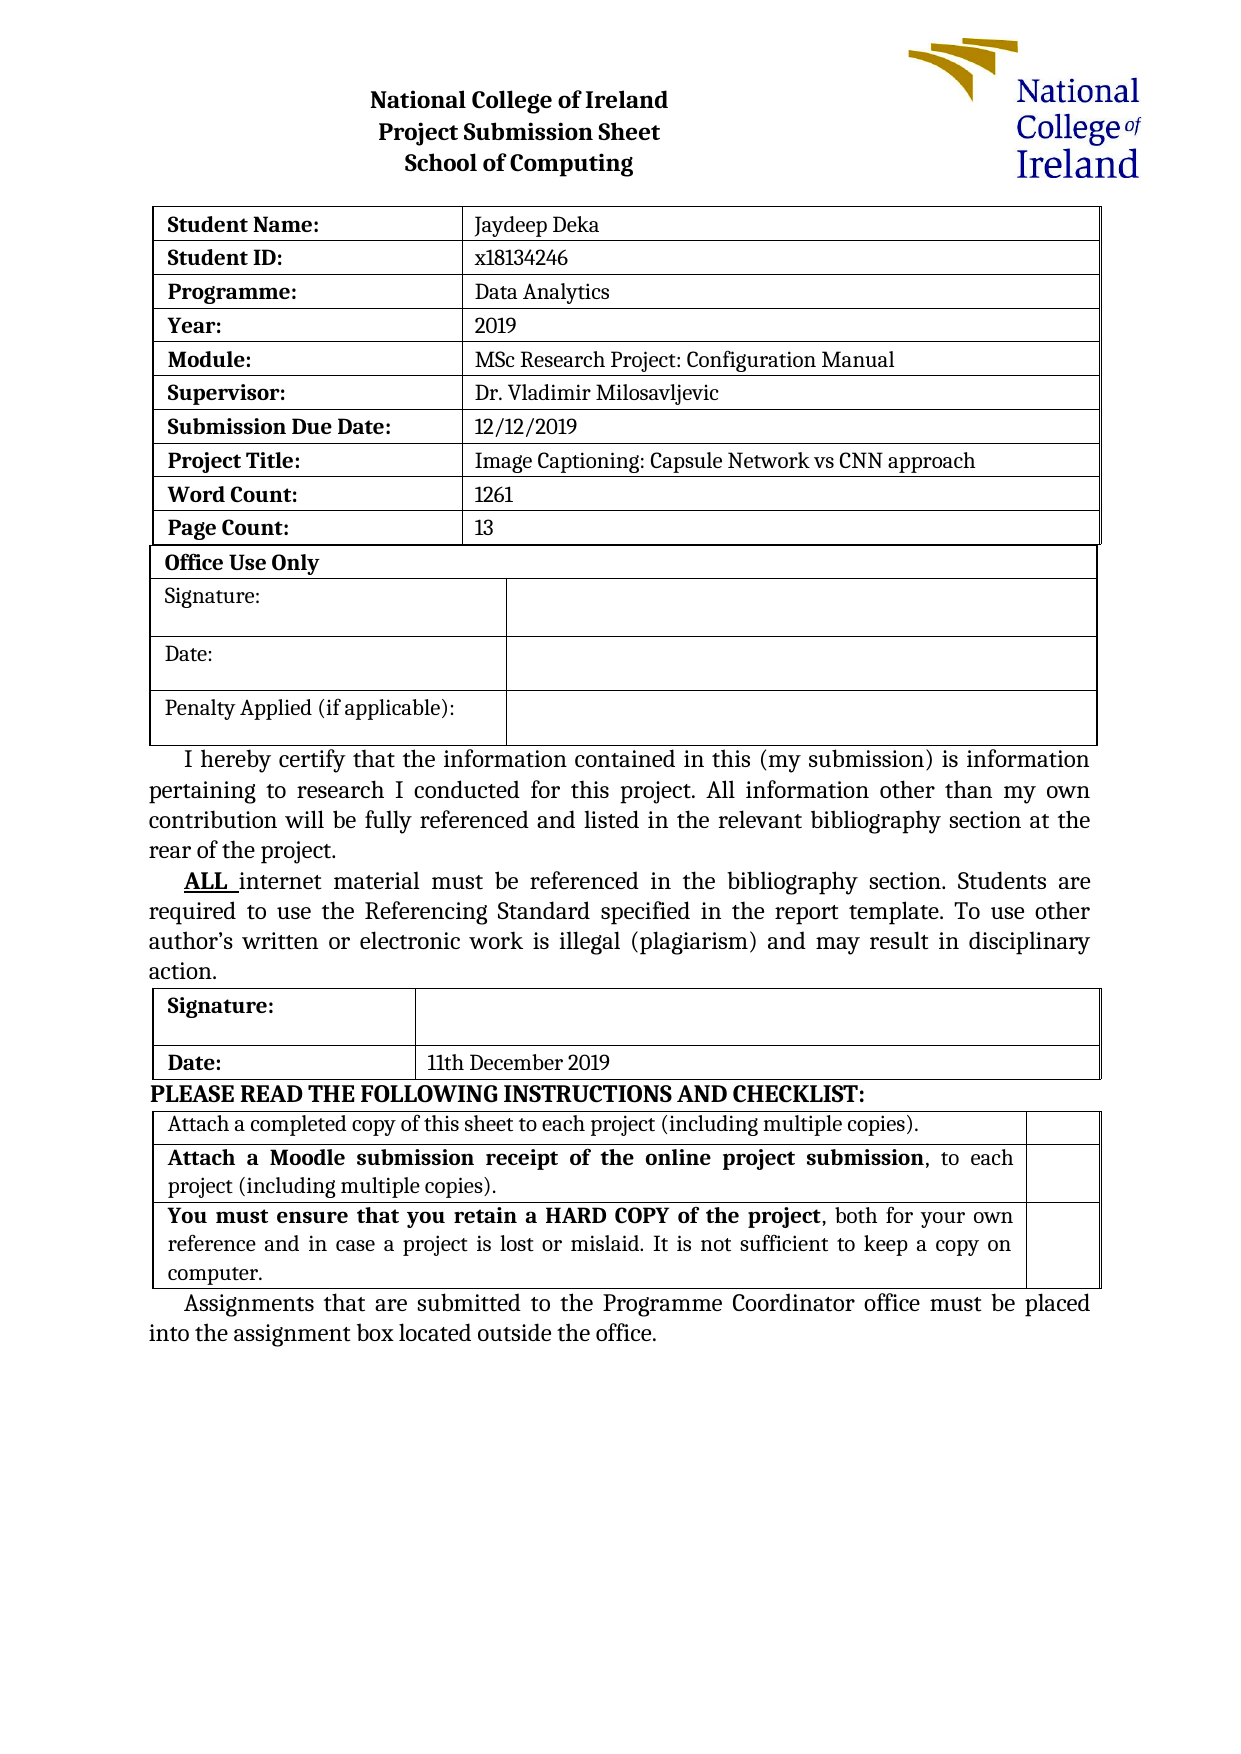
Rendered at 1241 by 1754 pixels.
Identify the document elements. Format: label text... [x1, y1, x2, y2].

table_cell Attach a Moodle submission receipt of the online project submission, to each project (including multiple copies). [154, 1145, 1026, 1202]
table_cell Project Title: [154, 444, 462, 476]
table_header Office Use Only [151, 546, 1096, 578]
table_cell [1027, 1145, 1099, 1202]
table_cell Dr. Vladimir Milosavljevic [463, 376, 1099, 409]
table_cell Submission Due Date: [154, 410, 462, 442]
table_cell [507, 691, 1096, 745]
text Project Submission Sheet [148, 117, 908, 146]
table_cell Programme: [154, 275, 462, 307]
picture [908, 38, 1142, 178]
table_cell Data Analytics [463, 275, 1099, 307]
table_cell You must ensure that you retain a HARD COPY of the project, both for your own reference and in case a project is lost or mislaid. It is not sufficient to keep a copy on computer. [154, 1203, 1026, 1288]
table_cell [507, 579, 1096, 636]
table_header [416, 989, 1099, 1045]
table_cell Supervisor: [154, 376, 462, 409]
table_header Jaydeep Deka [463, 207, 1099, 240]
table_cell 2019 [463, 309, 1099, 341]
table_cell Date: [151, 637, 506, 690]
table_header Signature: [154, 989, 415, 1045]
text School of Computing [148, 148, 908, 177]
table_cell 1261 [463, 477, 1099, 510]
table_cell Image Captioning: Capsule Network vs CNN approach [463, 444, 1099, 476]
table_cell Module: [154, 342, 462, 375]
table_cell 11th December 2019 [416, 1046, 1099, 1079]
table_cell Page Count: [154, 511, 462, 544]
table_cell Year: [154, 309, 462, 341]
table_header Student Name: [154, 207, 462, 240]
table_cell [507, 637, 1096, 690]
table_cell [1027, 1203, 1099, 1288]
table_cell x18134246 [463, 241, 1099, 274]
table_cell Word Count: [154, 477, 462, 510]
text I hereby certify that the information contained in this (my submission) is information pertaining to research I conducted for this project. All information other than my own contribution will be fully referenced and listed in the relevant bibliography section at the rear of the project. [148, 746, 1092, 864]
table_cell 13 [463, 511, 1099, 544]
table_cell MSc Research Project: Configuration Manual [463, 342, 1099, 375]
text National College of Ireland [148, 86, 908, 115]
table_cell Penalty Applied (if applicable): [151, 691, 506, 745]
table_cell Student ID: [154, 241, 462, 274]
text Assignments that are submitted to the Programme Coordinator office must be placed into the assignment box located outside the office. [148, 1289, 1092, 1348]
table_cell 12/12/2019 [463, 410, 1099, 442]
table_cell Date: [154, 1046, 415, 1079]
text ALL internet material must be referenced in the bibliography section. Students are required to use the Referencing Standard specified in the report template. To use other author’s written or electronic work is illegal (plagiarism) and may result in disciplinary action. [148, 867, 1092, 986]
table_cell Signature: [151, 579, 506, 636]
table_header Attach a completed copy of this sheet to each project (including multiple copies). [154, 1112, 1026, 1144]
table_header [1027, 1112, 1099, 1144]
text PLEASE READ THE FOLLOWING INSTRUCTIONS AND CHECKLIST: [150, 1079, 1090, 1108]
